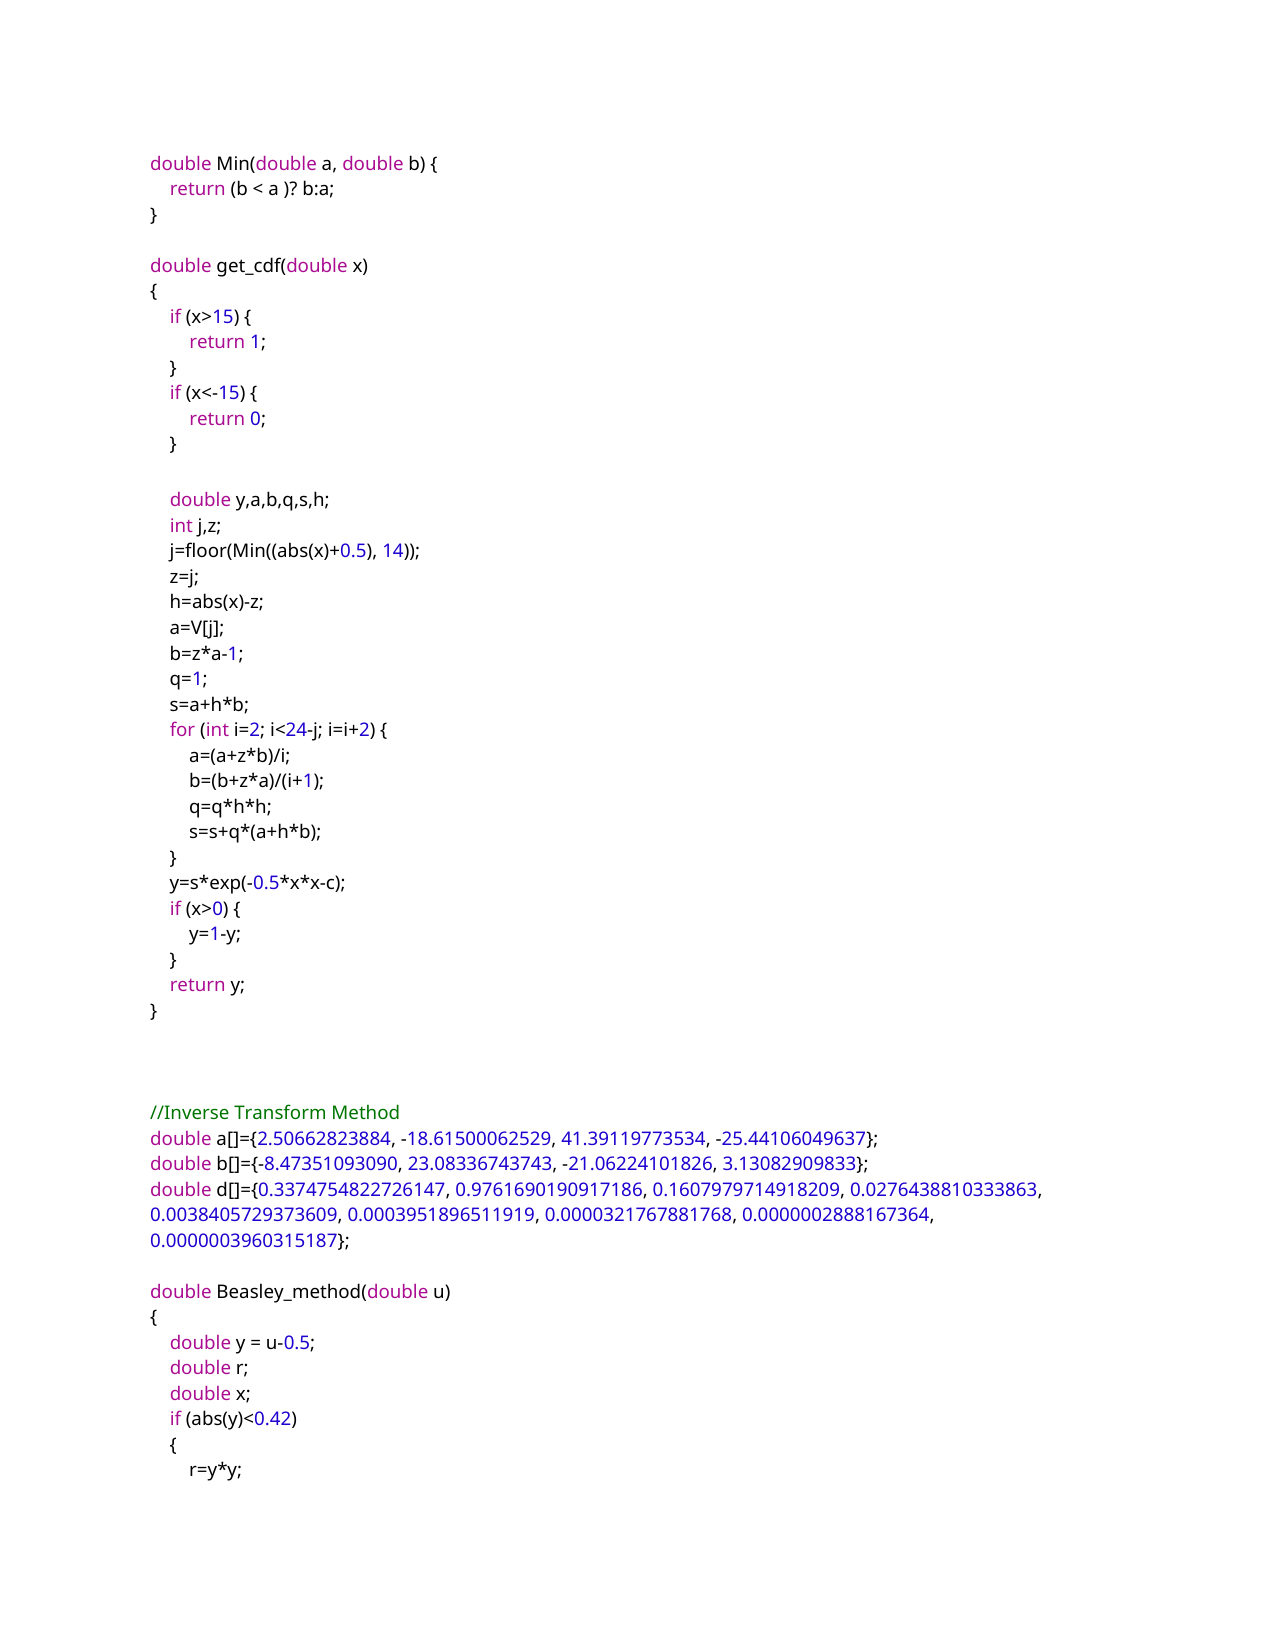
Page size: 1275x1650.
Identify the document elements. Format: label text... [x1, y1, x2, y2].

text y=1-y; [150, 921, 1125, 946]
text } [150, 946, 1125, 972]
text y=s*exp(-0.5*x*x-c); [150, 869, 1125, 895]
text r=y*y; [150, 1457, 1125, 1482]
text double d[]={0.3374754822726147, 0.9761690190917186, 0.1607979714918209, 0.0276438810333863, 0.0038405729373609, 0.0003951896511919, 0.0000321767881768, 0.0000002888167364, 0.0000003960315187}; [150, 1176, 1125, 1252]
text double b[]={-8.47351093090, 23.08336743743, -21.06224101826, 3.13082909833}; [150, 1150, 1125, 1176]
text } [150, 201, 1125, 227]
text { [150, 278, 1125, 303]
text { [150, 1303, 1125, 1329]
text return y; [150, 972, 1125, 997]
text double x; [150, 1380, 1125, 1406]
text a=V[j]; [150, 614, 1125, 640]
text q=1; [150, 665, 1125, 691]
text int j,z; [150, 512, 1125, 538]
text return (b < a )? b:a; [150, 176, 1125, 201]
text if (x>0) { [150, 895, 1125, 921]
text double y,a,b,q,s,h; [150, 487, 1125, 512]
text return 0; [150, 405, 1125, 431]
text { [150, 1431, 1125, 1457]
text s=s+q*(a+h*b); [150, 818, 1125, 844]
text } [150, 431, 1125, 456]
text return 1; [150, 329, 1125, 354]
text b=(b+z*a)/(i+1); [150, 767, 1125, 793]
text double Min(double a, double b) { [150, 150, 1125, 176]
text } [150, 844, 1125, 869]
text } [150, 354, 1125, 380]
text z=j; [150, 563, 1125, 589]
text } [150, 997, 1125, 1023]
text double r; [150, 1354, 1125, 1380]
text double y = u-0.5; [150, 1329, 1125, 1354]
text q=q*h*h; [150, 793, 1125, 818]
text double get_cdf(double x) [150, 252, 1125, 278]
text if (abs(y)<0.42) [150, 1406, 1125, 1431]
text for (int i=2; i<24-j; i=i+2) { [150, 716, 1125, 742]
text if (x<-15) { [150, 380, 1125, 405]
text j=floor(Min((abs(x)+0.5), 14)); [150, 538, 1125, 563]
text //Inverse Transform Method [150, 1099, 1125, 1125]
text b=z*a-1; [150, 640, 1125, 665]
text s=a+h*b; [150, 691, 1125, 716]
text a=(a+z*b)/i; [150, 742, 1125, 767]
text h=abs(x)-z; [150, 589, 1125, 614]
text double Beasley_method(double u) [150, 1278, 1125, 1303]
text double a[]={2.50662823884, -18.61500062529, 41.39119773534, -25.44106049637}; [150, 1125, 1125, 1150]
text if (x>15) { [150, 303, 1125, 329]
